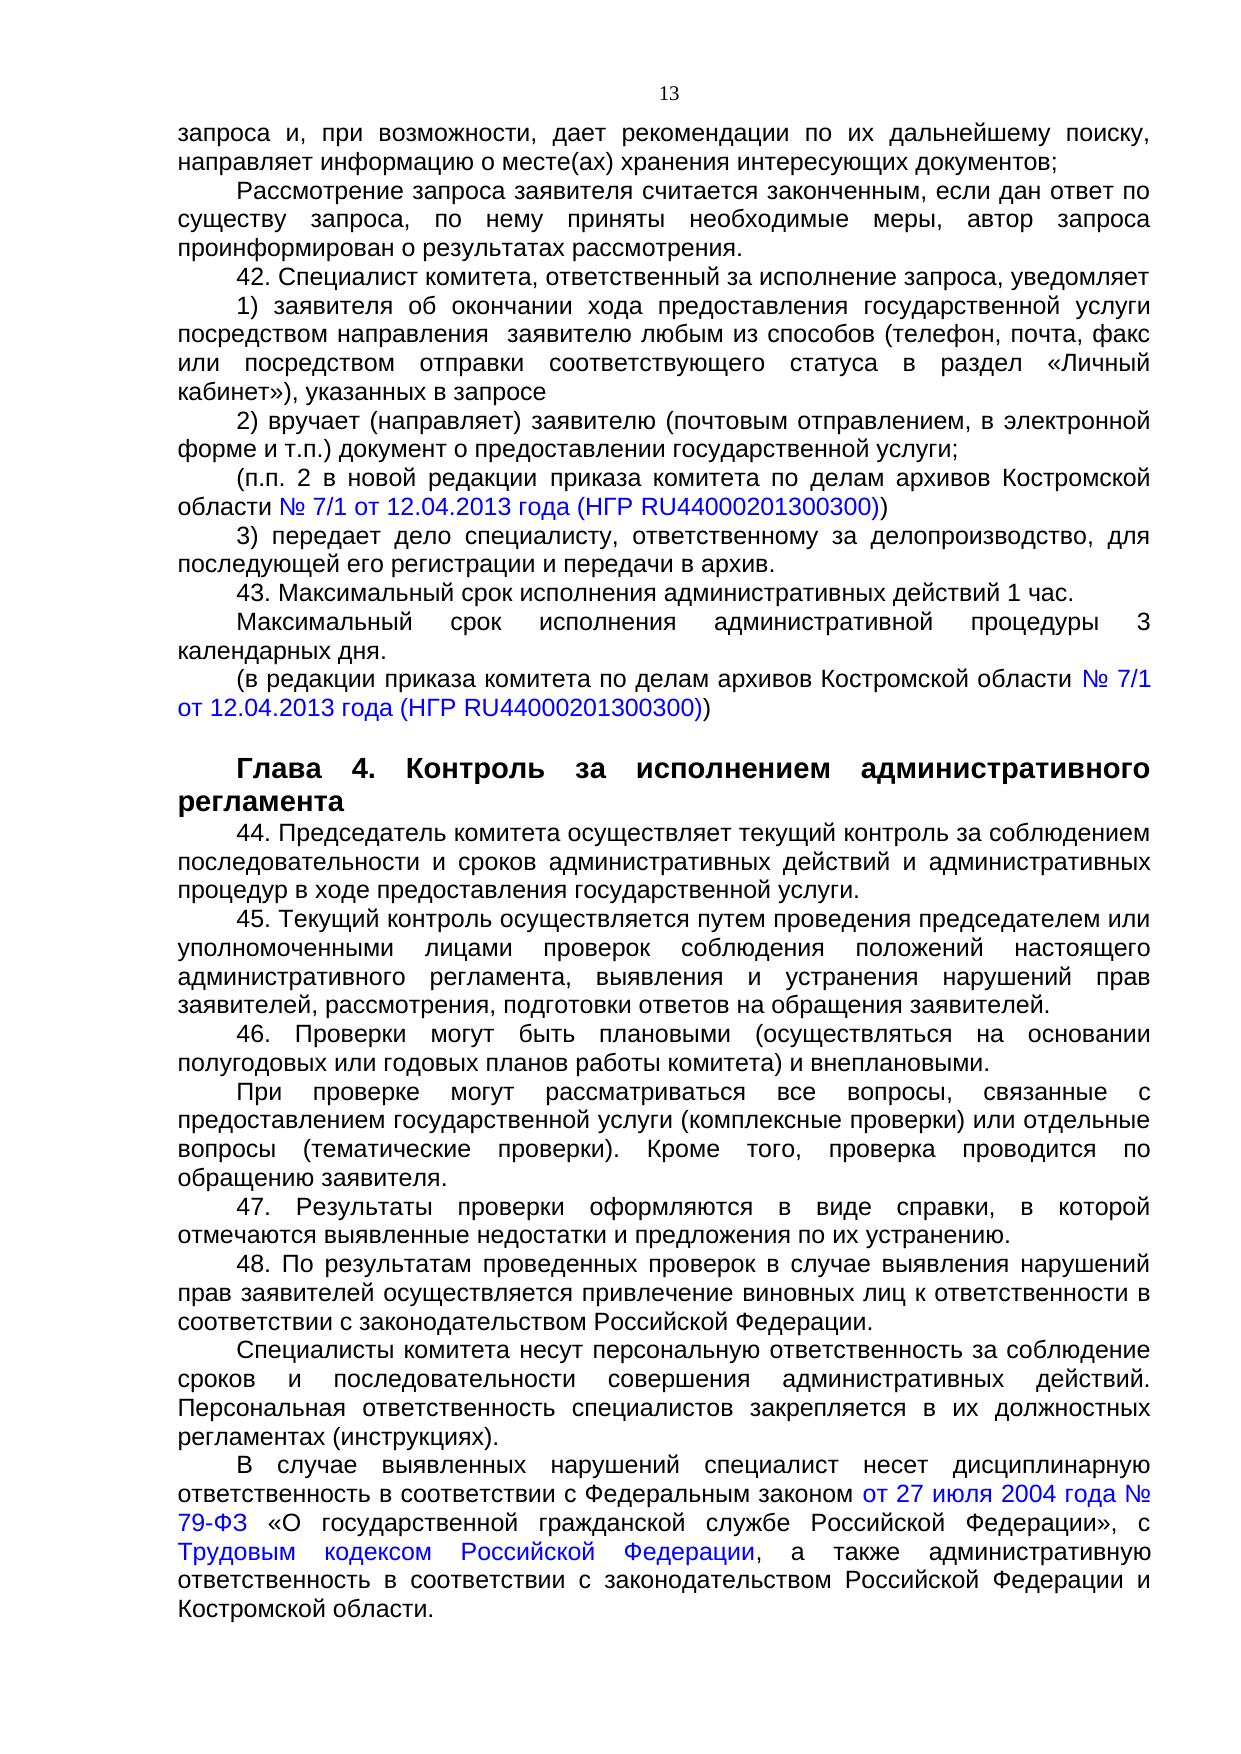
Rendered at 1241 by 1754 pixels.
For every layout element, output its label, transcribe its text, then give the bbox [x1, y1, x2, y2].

text Рассмотрение запроса заявителя считается законченным, если дан ответ по существу запроса, по нему приняты необходимые меры, автор запроса проинформирован о результатах рассмотрения. [177, 176, 1152, 262]
text (в редакции приказа комитета по делам архивов Костромской области № 7/1 от 12.04.2013 года (НГР RU44000201300300)) [177, 664, 1152, 722]
text 44. Председатель комитета осуществляет текущий контроль за соблюдением последовательности и сроков административных действий и административных процедур в ходе предоставления государственной услуги. [177, 818, 1152, 904]
text 48. По результатам проведенных проверок в случае выявления нарушений прав заявителей осуществляется привлечение виновных лиц к ответственности в соответствии с законодательством Российской Федерации. [177, 1249, 1152, 1335]
text 1) заявителя об окончании хода предоставления государственной услуги посредством направления заявителю любым из способов (телефон, почта, факс или посредством отправки соответствующего статуса в раздел «Личный кабинет»), указанных в запросе [177, 291, 1152, 406]
text 47. Результаты проверки оформляются в виде справки, в которой отмечаются выявленные недостатки и предложения по их устранению. [177, 1191, 1152, 1249]
text 45. Текущий контроль осуществляется путем проведения председателем или уполномоченными лицами проверок соблюдения положений настоящего административного регламента, выявления и устранения нарушений прав заявителей, рассмотрения, подготовки ответов на обращения заявителей. [177, 904, 1152, 1019]
text Специалисты комитета несут персональную ответственность за соблюдение сроков и последовательности совершения административных действий. Персональная ответственность специалистов закрепляется в их должностных регламентах (инструкциях). [177, 1335, 1152, 1450]
text Максимальный срок исполнения административной процедуры 3 календарных дня. [177, 607, 1152, 664]
text 46. Проверки могут быть плановыми (осуществляться на основании полугодовых или годовых планов работы комитета) и внеплановыми. [177, 1019, 1152, 1076]
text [177, 118, 1152, 176]
text 43. Максимальный срок исполнения административных действий 1 час. [177, 578, 1152, 607]
text (п.п. 2 в новой редакции приказа комитета по делам архивов Костромской области № 7/1 от 12.04.2013 года (НГР RU44000201300300)) [177, 463, 1152, 521]
text Глава 4. Контроль за исполнением административного регламента [177, 751, 1152, 818]
text При проверке могут рассматриваться все вопросы, связанные с предоставлением государственной услуги (комплексные проверки) или отдельные вопросы (тематические проверки). Кроме того, проверка проводится по обращению заявителя. [177, 1076, 1152, 1191]
text 3) передает дело специалисту, ответственному за делопроизводство, для последующей его регистрации и передачи в архив. [177, 521, 1152, 578]
text В случае выявленных нарушений специалист несет дисциплинарную ответственность в соответствии с Федеральным законом от 27 июля 2004 года № 79-ФЗ «О государственной гражданской службе Российской Федерации», с Трудовым кодексом Российской Федерации, а также административную ответственность в соответствии с законодательством Российской Федерации и Костромской области. [177, 1450, 1152, 1623]
text 2) вручает (направляет) заявителю (почтовым отправлением, в электронной форме и т.п.) документ о предоставлении государственной услуги; [177, 406, 1152, 463]
text 42. Специалист комитета, ответственный за исполнение запроса, уведомляет [177, 262, 1152, 291]
